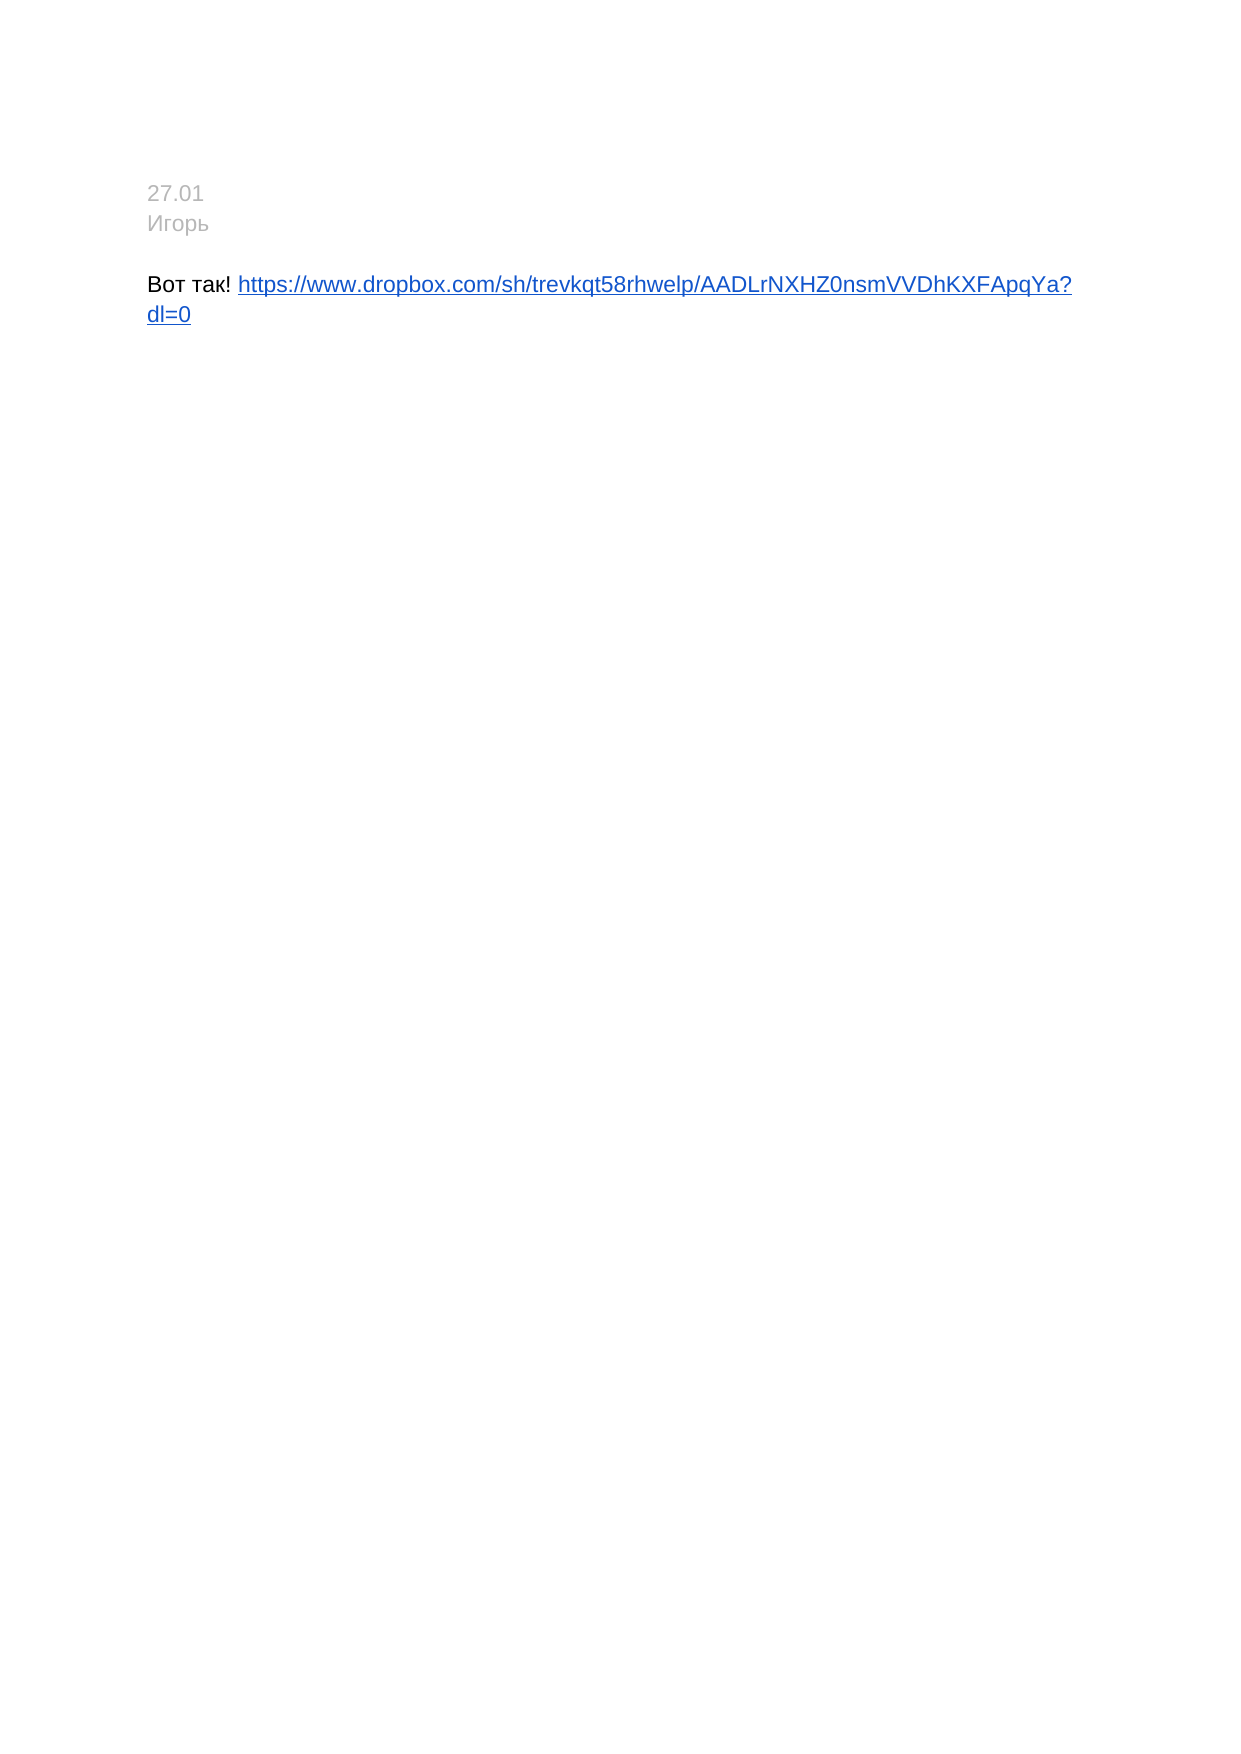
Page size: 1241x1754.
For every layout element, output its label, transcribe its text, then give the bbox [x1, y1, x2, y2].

text Вот так! https://www.dropbox.com/sh/trevkqt58rhwelp/AADLrNXHZ0nsmVVDhKXFApqYa?dl=0 [147, 271, 1090, 327]
text Игорь [147, 210, 1090, 237]
text 27.01 [147, 180, 1090, 207]
